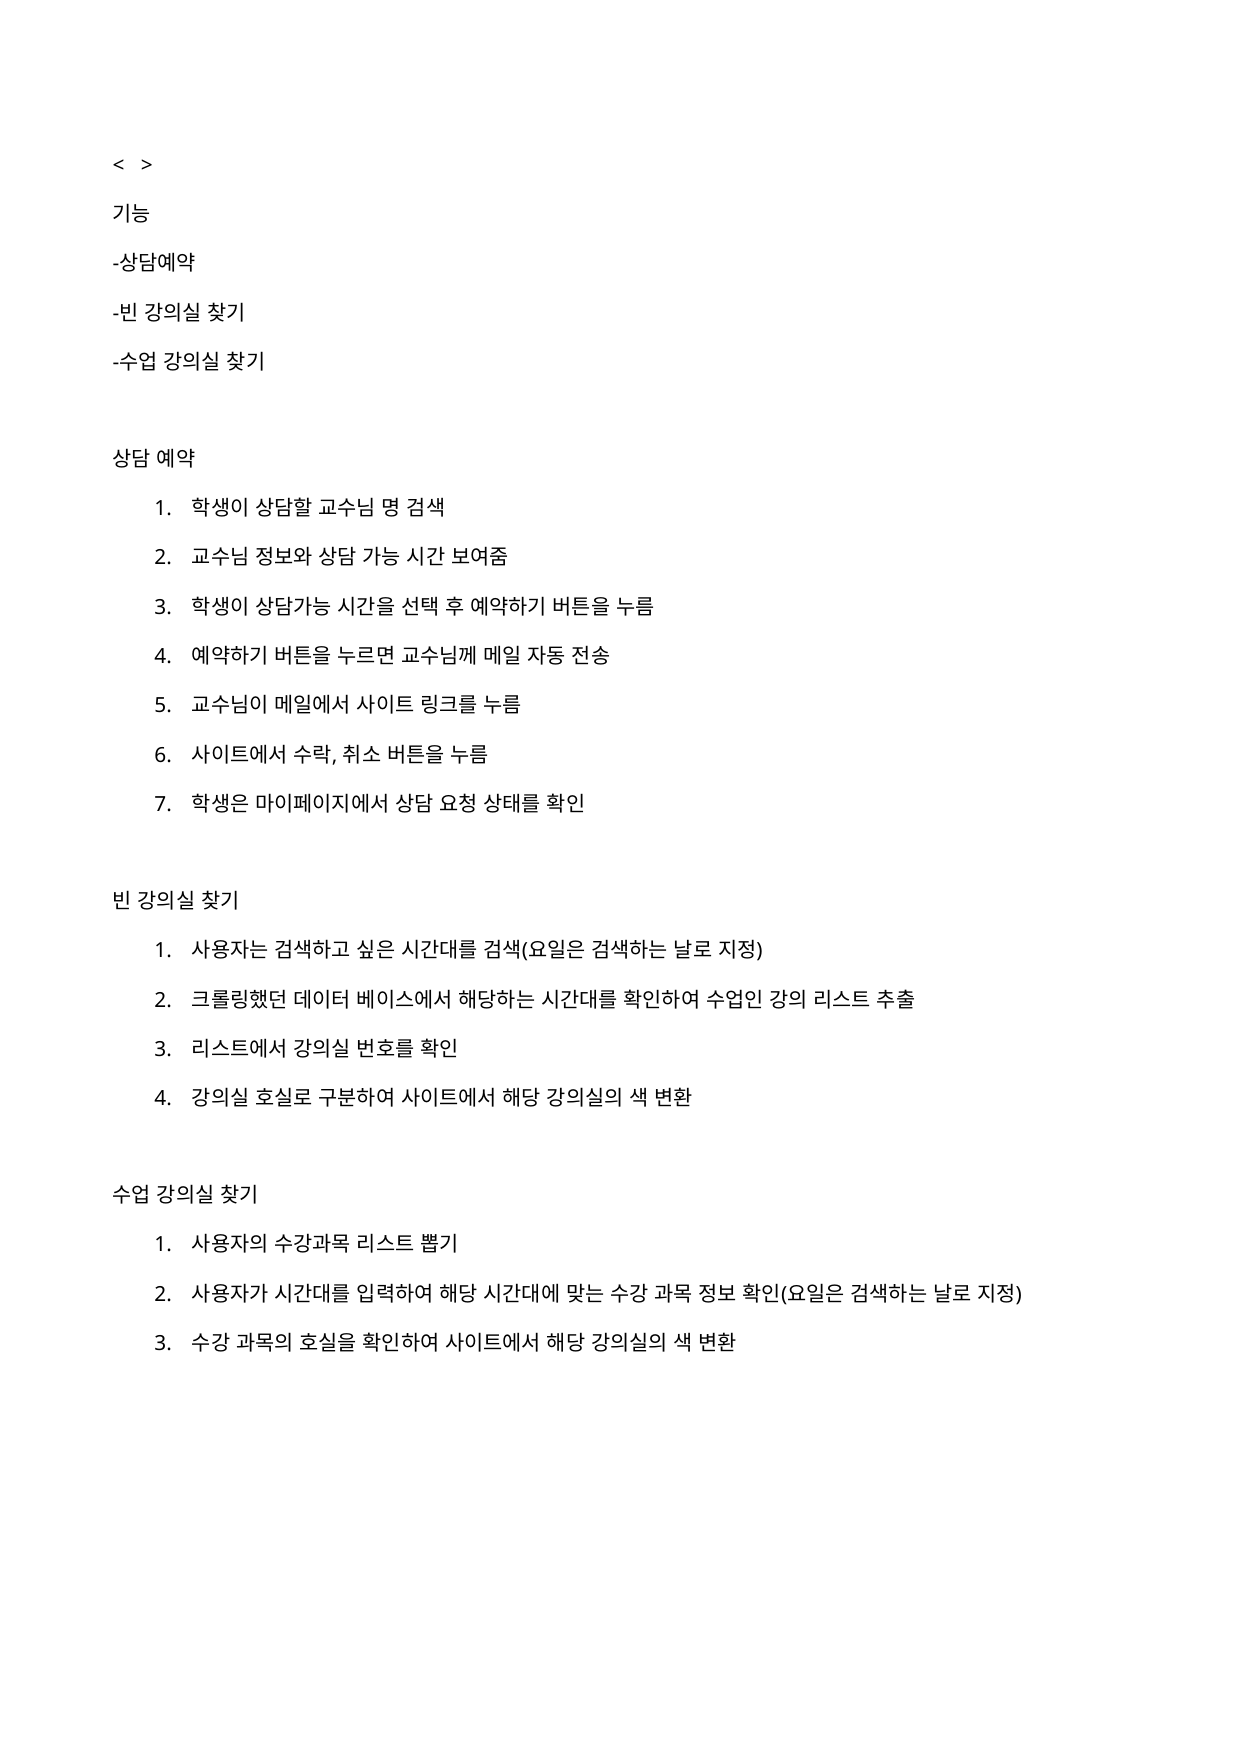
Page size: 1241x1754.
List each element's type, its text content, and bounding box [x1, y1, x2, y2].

text < > [112, 150, 1128, 178]
list 강의실 호실로 구분하여 사이트에서 해당 강의실의 색 변환 [154, 1082, 1128, 1112]
list 사용자가 시간대를 입력하여 해당 시간대에 맞는 수강 과목 정보 확인(요일은 검색하는 날로 지정) [154, 1277, 1128, 1307]
list 리스트에서 강의실 번호를 확인 [154, 1032, 1128, 1062]
list 학생이 상담할 교수님 명 검색 [154, 491, 1128, 522]
text 수업 강의실 찾기 [112, 1178, 1128, 1208]
list 사용자의 수강과목 리스트 뽑기 [154, 1227, 1128, 1258]
list 크롤링했던 데이터 베이스에서 해당하는 시간대를 확인하여 수업인 강의 리스트 추출 [154, 983, 1128, 1013]
list 예약하기 버튼을 누르면 교수님께 메일 자동 전송 [154, 639, 1128, 670]
text 기능 [112, 197, 1128, 227]
text -빈 강의실 찾기 [112, 296, 1128, 326]
list 교수님 정보와 상담 가능 시간 보여줌 [154, 541, 1128, 571]
list 교수님이 메일에서 사이트 링크를 누름 [154, 689, 1128, 719]
text 빈 강의실 찾기 [112, 884, 1128, 914]
list 사이트에서 수락, 취소 버튼을 누름 [154, 738, 1128, 768]
list 학생이 상담가능 시간을 선택 후 예약하기 버튼을 누름 [154, 590, 1128, 620]
list 사용자는 검색하고 싶은 시간대를 검색(요일은 검색하는 날로 지정) [154, 933, 1128, 964]
list 학생은 마이페이지에서 상담 요청 상태를 확인 [154, 787, 1128, 818]
list 수강 과목의 호실을 확인하여 사이트에서 해당 강의실의 색 변환 [154, 1326, 1128, 1357]
text -상담예약 [112, 247, 1128, 277]
text 상담 예약 [112, 442, 1128, 472]
text -수업 강의실 찾기 [112, 345, 1128, 376]
